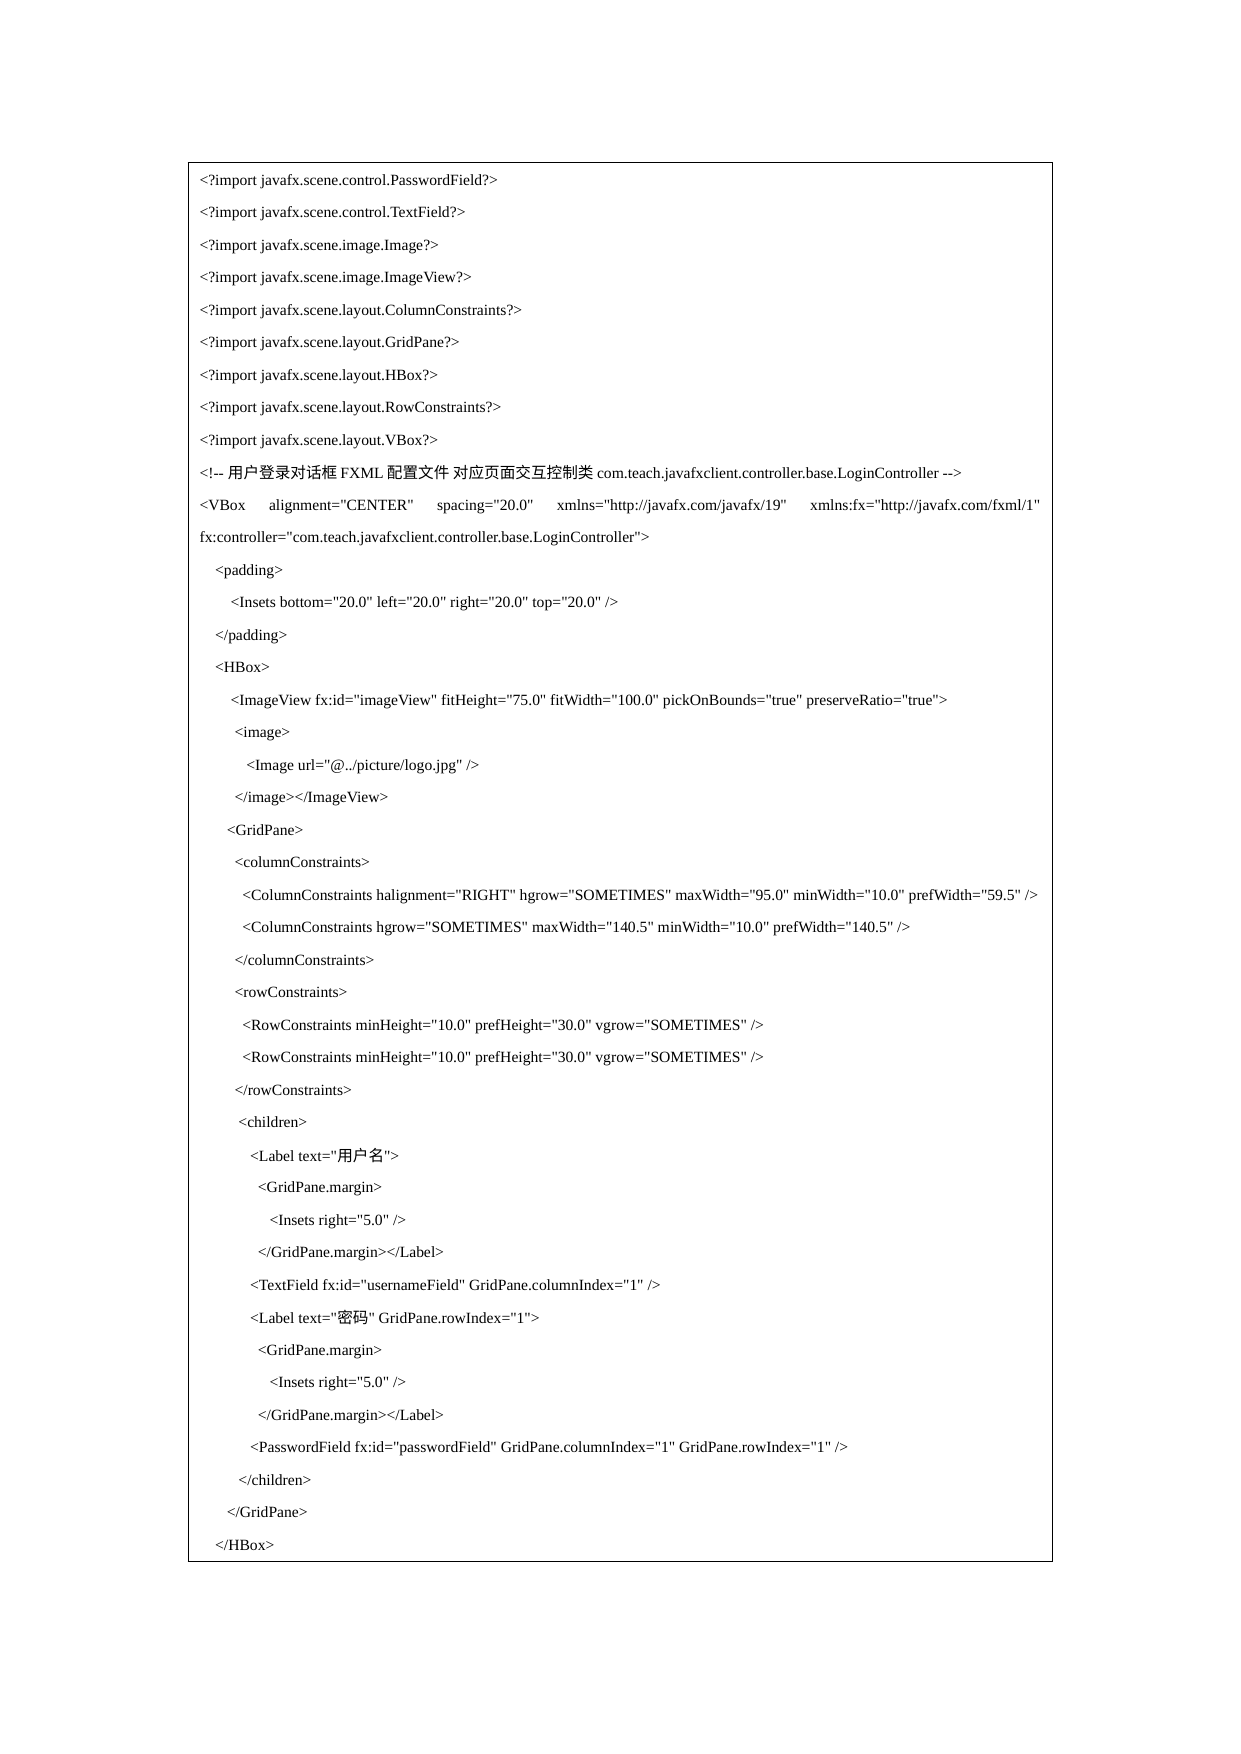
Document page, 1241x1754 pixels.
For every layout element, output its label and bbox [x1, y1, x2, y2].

table_header [189, 163, 1052, 1561]
